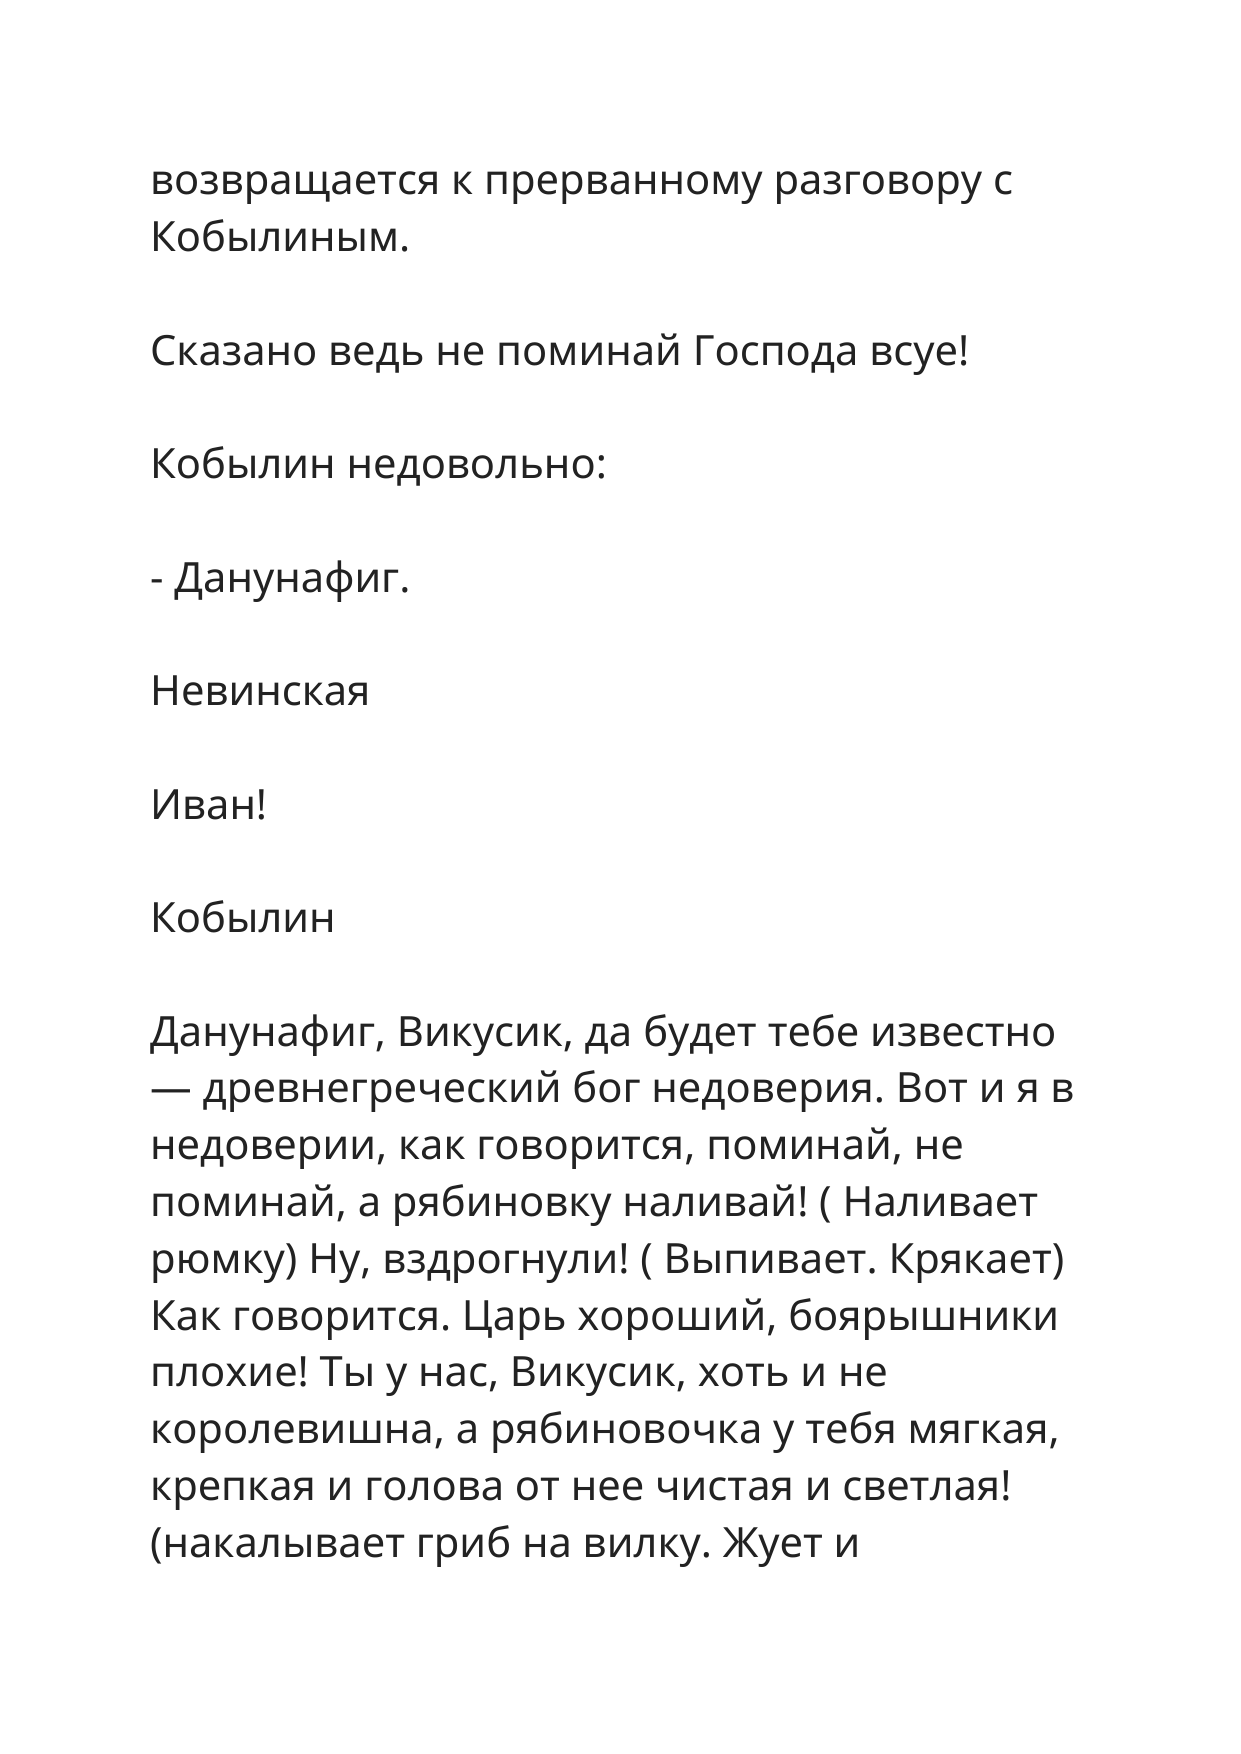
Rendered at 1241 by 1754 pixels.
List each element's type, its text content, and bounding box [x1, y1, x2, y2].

text Сказано ведь не поминай Господа всуе! Кобылин недовольно: [150, 320, 1090, 491]
text Иван! Кобылин [150, 774, 1090, 945]
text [150, 1002, 1090, 1569]
text - Данунафиг. Невинская [150, 547, 1090, 718]
text ИНТ Салон квартиры Невинской. Невинская возвращается к прерванному разговору с Кобылиным. [410, 150, 1090, 263]
